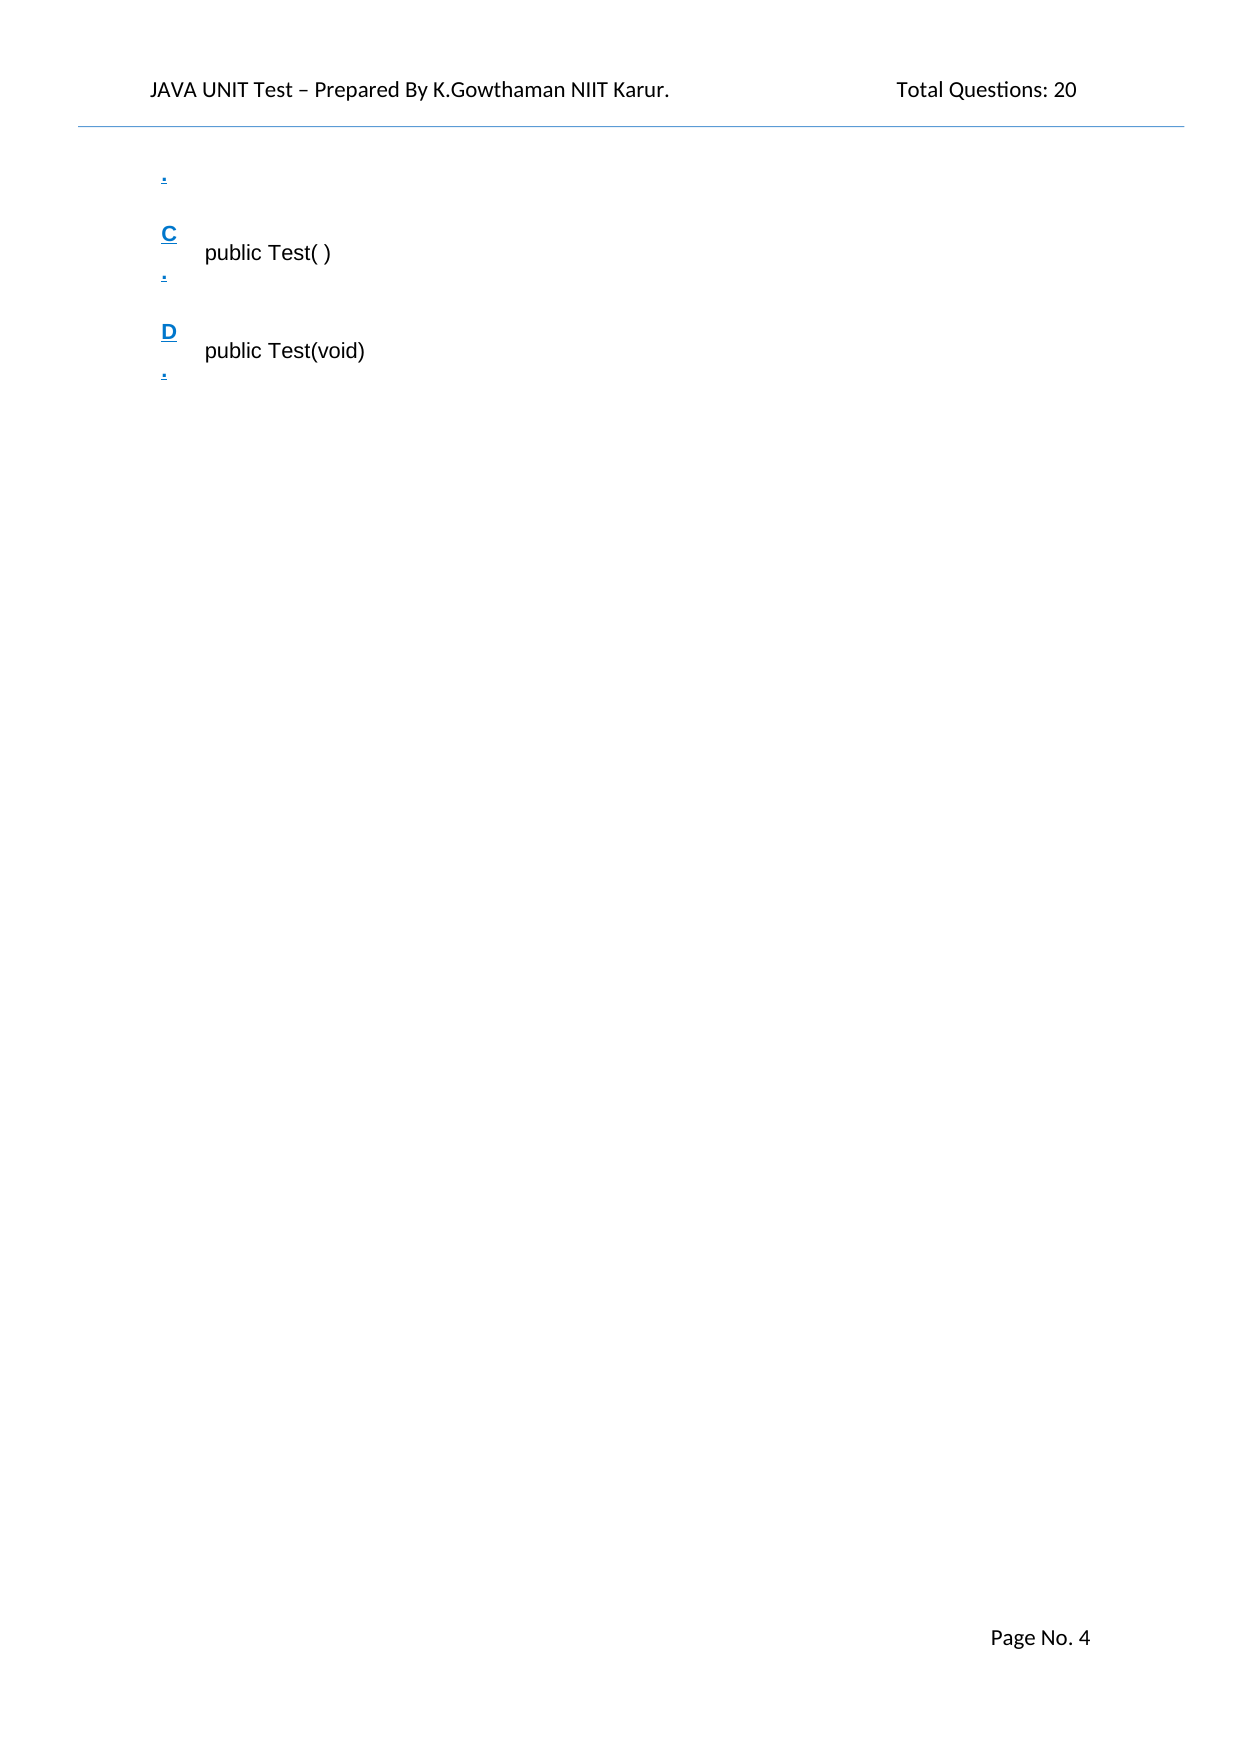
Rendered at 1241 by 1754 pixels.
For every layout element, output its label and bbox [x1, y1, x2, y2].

table_cell [150, 150, 1090, 406]
